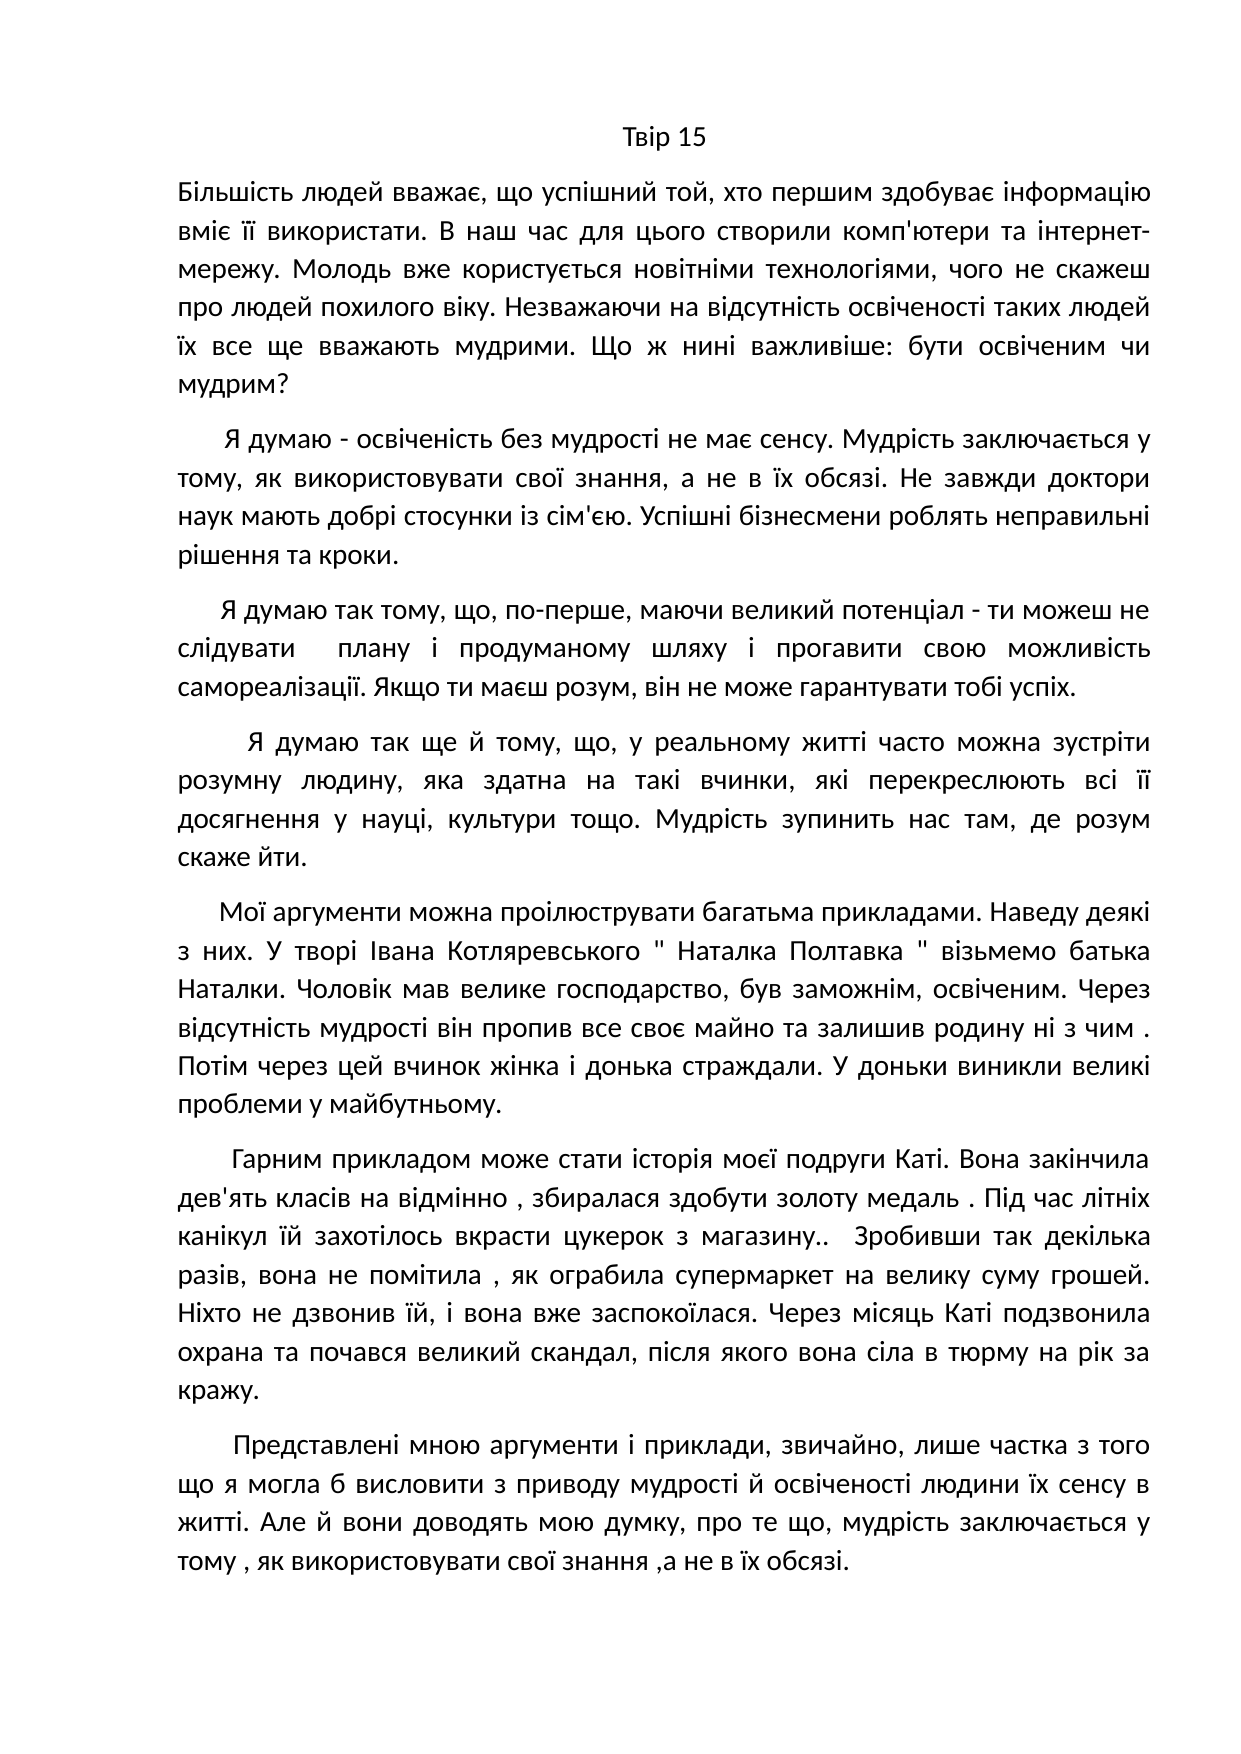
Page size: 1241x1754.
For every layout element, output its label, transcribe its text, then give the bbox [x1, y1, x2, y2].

text Представлені мною аргументи і приклади, звичайно, лише частка з того що я могла б висловити з приводу мудрості й освіченості людини їх сенсу в житті. Але й вони доводять мою думку, про те що, мудрість заключається у тому , як використовувати свої знання ,а не в їх обсязі. [177, 1426, 1152, 1577]
text Більшість людей вважає, що успішний той, хто першим здобуває інформацію вміє її використати. В наш час для цього створили комп'ютери та інтернет-мережу. Молодь вже користується новітніми технологіями, чого не скажеш про людей похилого віку. Незважаючи на відсутність освіченості таких людей їх все ще вважають мудрими. Що ж нині важливіше: бути освіченим чи мудрим? [177, 173, 1152, 401]
text Я думаю так ще й тому, що, у реальному житті часто можна зустріти розумну людину, яка здатна на такі вчинки, які перекреслюють всі її досягнення у науці, культури тощо. Мудрість зупинить нас там, де розум скаже йти. [177, 723, 1152, 874]
text Я думаю так тому, що, по-перше, маючи великий потенціал - ти можеш не слідувати плану і продуманому шляху і прогавити свою можливість самореалізації. Якщо ти маєш розум, він не може гарантувати тобі успіх. [177, 591, 1152, 703]
text Я думаю - освіченість без мудрості не має сенсу. Мудрість заключається у тому, як використовувати свої знання, а не в їх обсязі. Не завжди доктори наук мають добрі стосунки із сім'єю. Успішні бізнесмени роблять неправильні рішення та кроки. [177, 421, 1152, 571]
text Гарним прикладом може стати історія моєї подруги Каті. Вона закінчила дев'ять класів на відмінно , збиралася здобути золоту медаль . Під час літніх канікул їй захотілось вкрасти цукерок з магазину.. Зробивши так декілька разів, вона не помітила , як ограбила супермаркет на велику суму грошей. Ніхто не дзвонив їй, і вона вже заспокоїлася. Через місяць Каті подзвонила охрана та почався великий скандал, після якого вона сіла в тюрму на рік за кражу. [177, 1141, 1152, 1407]
text Мої аргументи можна проілюструвати багатьма прикладами. Наведу деякі з них. У творі Івана Котляревського " Наталка Полтавка " візьмемо батька Наталки. Чоловік мав велике господарство, був заможнім, освіченим. Через відсутність мудрості він пропив все своє майно та залишив родину ні з чим . Потім через цей вчинок жінка і донька страждали. У доньки виникли великі проблеми у майбутньому. [177, 893, 1152, 1121]
text Твір 15 [177, 118, 1152, 154]
